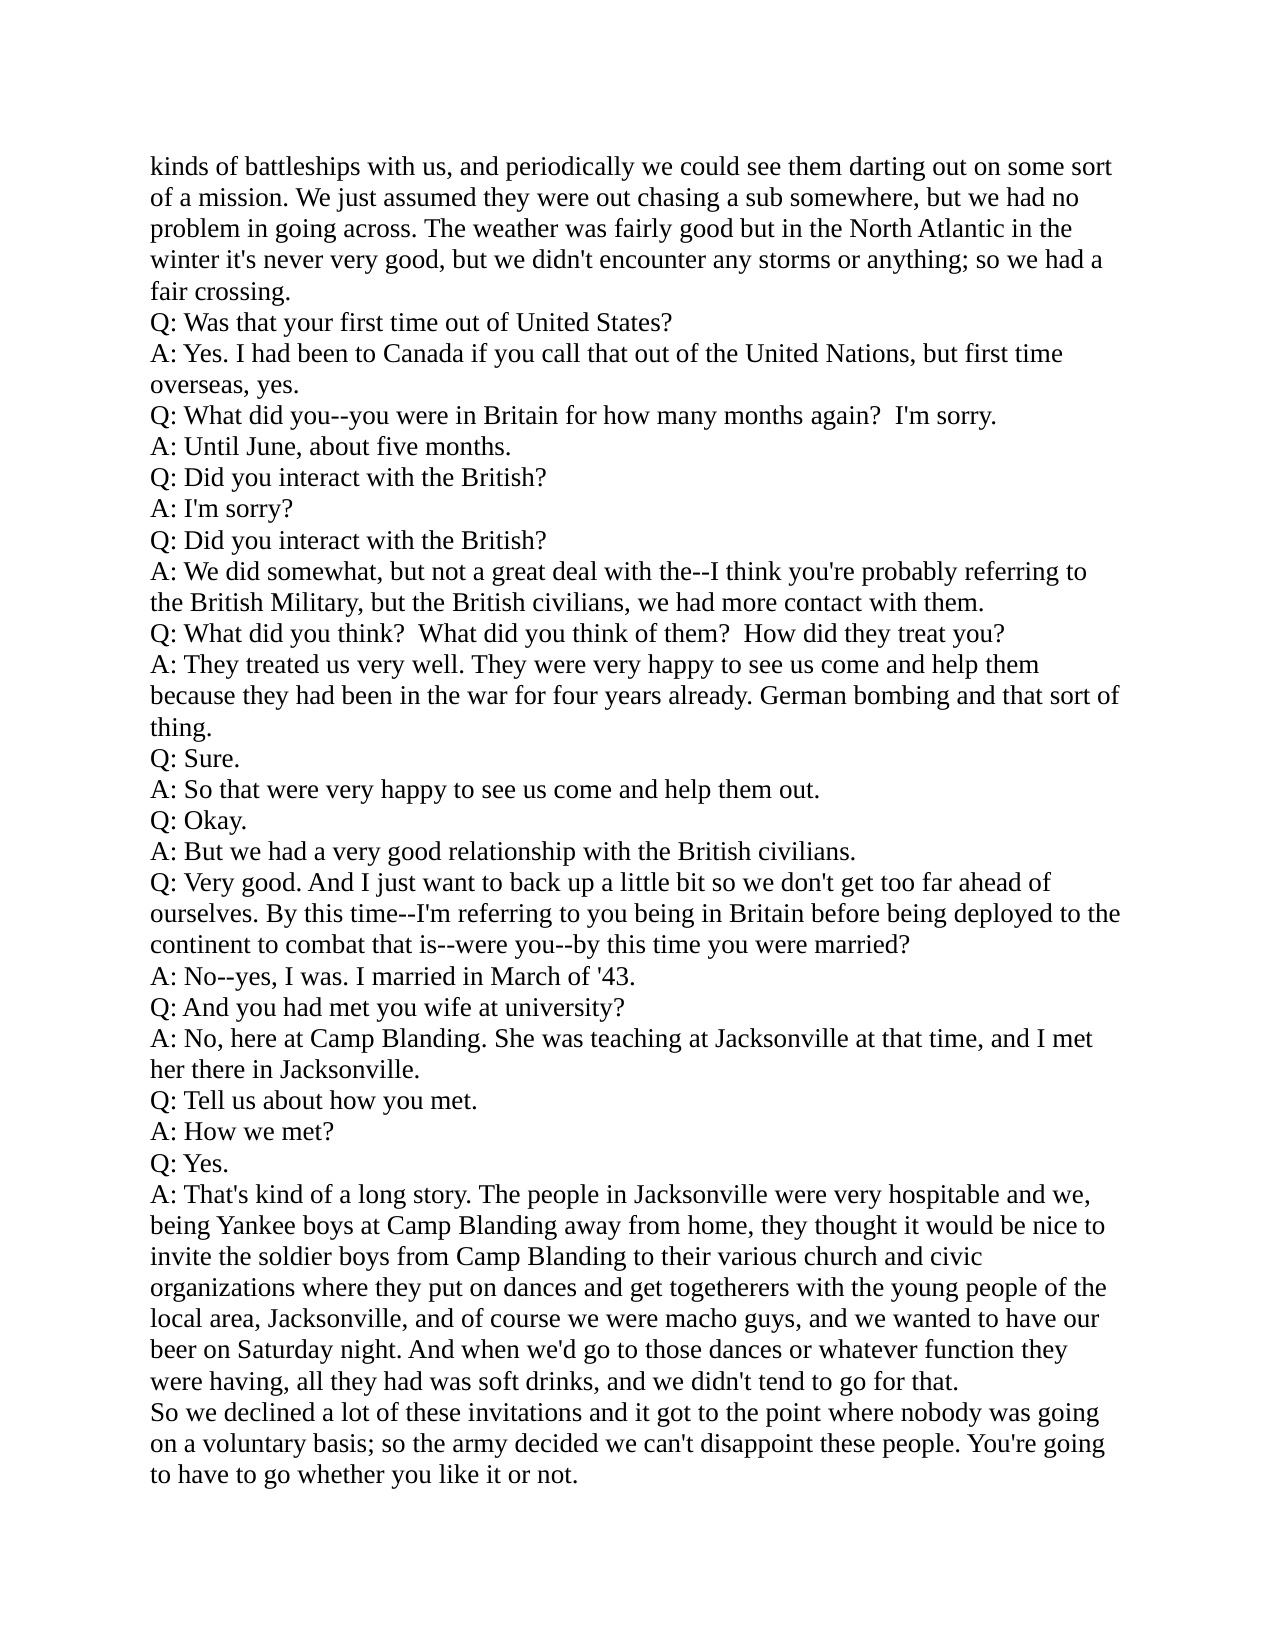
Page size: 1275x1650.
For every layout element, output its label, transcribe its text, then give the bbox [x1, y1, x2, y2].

text Q: Was that your first time out of United States? [150, 337, 1125, 368]
text Q: Did you interact with the British? [150, 493, 1125, 524]
text A: So that were very happy to see us come and help them out. [150, 804, 1125, 835]
text Q: Very good. And I just want to back up a little bit so we don't get too far ahead of ourselves. By this time--I'm referring to you being in Britain before being deployed to the continent to combat that is--were you--by this time you were married? [150, 897, 1125, 991]
text A: We did somewhat, but not a great deal with the--I think you're probably referring to the British Military, but the British civilians, we had more contact with them. [150, 586, 1125, 648]
text Q: What did you think? What did you think of them? How did they treat you? [150, 648, 1125, 679]
text A: It was a relatively good crossing. We didn't encounter any enemy ships. We had all kinds of battleships with us, and periodically we could see them darting out on some sort of a mission. We just assumed they were out chasing a sub somewhere, but we had no problem in going across. The weather was fairly good but in the North Atlantic in the winter it's never very good, but we didn't encounter any storms or anything; so we had a fair crossing. [150, 150, 1125, 337]
text Q: Yes. [150, 1178, 1125, 1209]
text A: How we met? [150, 1147, 1125, 1178]
text Q: What did you--you were in Britain for how many months again? I'm sorry. [150, 430, 1125, 461]
text Q: Tell us about how you met. [150, 1116, 1125, 1147]
text A: Until June, about five months. [150, 461, 1125, 493]
text Q: Did you interact with the British? [150, 555, 1125, 586]
text Q: Sure. [150, 773, 1125, 804]
text A: But we had a very good relationship with the British civilians. [150, 866, 1125, 897]
text A: They treated us very well. They were very happy to see us come and help them because they had been in the war for four years already. German bombing and that sort of thing. [150, 679, 1125, 773]
text Q: And you had met you wife at university? [150, 1022, 1125, 1053]
text A: I'm sorry? [150, 524, 1125, 555]
text A: Yes. I had been to Canada if you call that out of the United Nations, but first time overseas, yes. [150, 368, 1125, 430]
text Q: Okay. [150, 835, 1125, 866]
text A: No--yes, I was. I married in March of '43. [150, 991, 1125, 1022]
text A: That's kind of a long story. The people in Jacksonville were very hospitable and we, being Yankee boys at Camp Blanding away from home, they thought it would be nice to invite the soldier boys from Camp Blanding to their various church and civic organizations where they put on dances and get togetherers with the young people of the local area, Jacksonville, and of course we were macho guys, and we wanted to have our beer on Saturday night. And when we'd go to those dances or whatever function they were having, all they had was soft drinks, and we didn't tend to go for that. [150, 1209, 1125, 1427]
text A: No, here at Camp Blanding. She was teaching at Jacksonville at that time, and I met her there in Jacksonville. [150, 1053, 1125, 1116]
